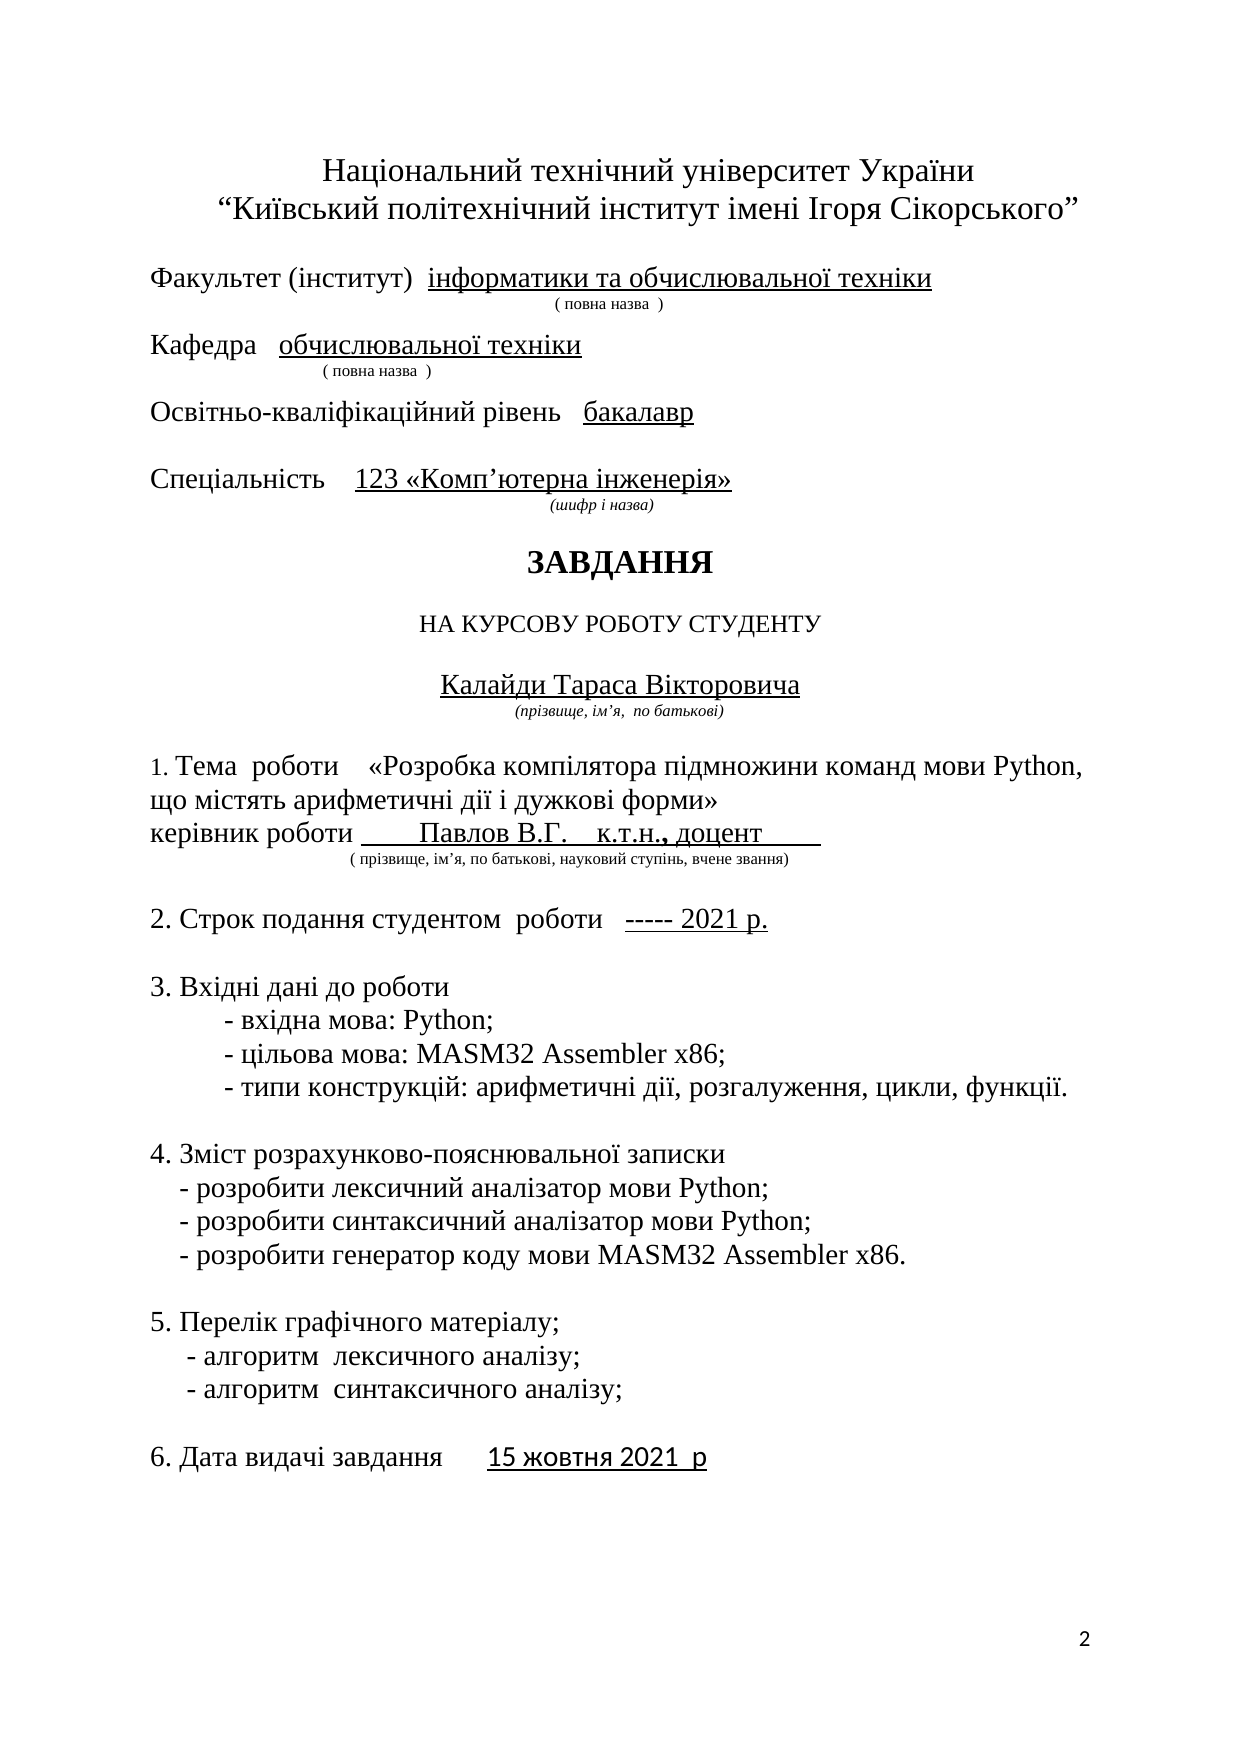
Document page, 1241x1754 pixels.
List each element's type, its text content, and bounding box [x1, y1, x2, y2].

text ( повна назва ) [150, 361, 1090, 394]
text - розробити лексичний аналізатор мови Python; [150, 1170, 1090, 1203]
text Кафедра обчислювальної техніки [150, 327, 1090, 361]
text 4. Зміст розрахунково-пояснювальної записки [150, 1136, 1090, 1170]
text - розробити синтаксичний аналізатор мови Python; [150, 1203, 1090, 1237]
text НА КУРСОВУ РОБОТУ СТУДЕНТУ [150, 609, 1090, 638]
text Факультет (інститут) інформатики та обчислювальної техніки [150, 260, 1090, 294]
text 6. Дата видачі завдання 15 жовтня 2021 р [150, 1438, 1090, 1474]
text (шифр і назва) [150, 495, 1090, 514]
text керівник роботи Павлов В.Г. к.т.н., доцент [150, 815, 1090, 849]
text - цільова мова: MASM32 Assembler x86; [150, 1036, 1090, 1069]
text Калайди Тараса Вікторовича [150, 667, 1090, 700]
text 3. Вхідні дані до роботи [150, 969, 1090, 1002]
text (прізвище, ім’я, по батькові) [150, 700, 1090, 719]
text - розробити генератор коду мови MASM32 Assembler x86. [150, 1237, 1090, 1271]
text ( повна назва ) [150, 294, 1090, 327]
text Національний технічний університет України [206, 150, 1090, 188]
text 5. Перелік графічного матеріалу; [150, 1304, 1090, 1338]
text ( прізвище, ім’я, по батькові, науковий ступінь, вчене звання) [150, 849, 1090, 868]
text Спеціальність 123 «Комп’ютерна інженерія» [150, 461, 1090, 495]
text - типи конструкцій: арифметичні дії, розгалуження, цикли, функції. [150, 1069, 1090, 1103]
text - алгоритм лексичного аналізу; [150, 1338, 1090, 1371]
text - вхідна мова: Python; [150, 1002, 1090, 1036]
text - алгоритм синтаксичного аналізу; [150, 1371, 1090, 1405]
text “Київський політехнічний інститут імені Ігоря Сікорського” [206, 188, 1090, 227]
text 1. Тема роботи «Розробка компілятора підмножини команд мови Python, що містять арифметичні дії і дужкові форми» [150, 748, 1090, 815]
text ЗАВДАННЯ [150, 542, 1090, 581]
text 2. Строк подання студентом роботи ----- 2021 р. [150, 902, 1090, 935]
text Освітньо-кваліфікаційний рівень бакалавр [150, 394, 1090, 428]
